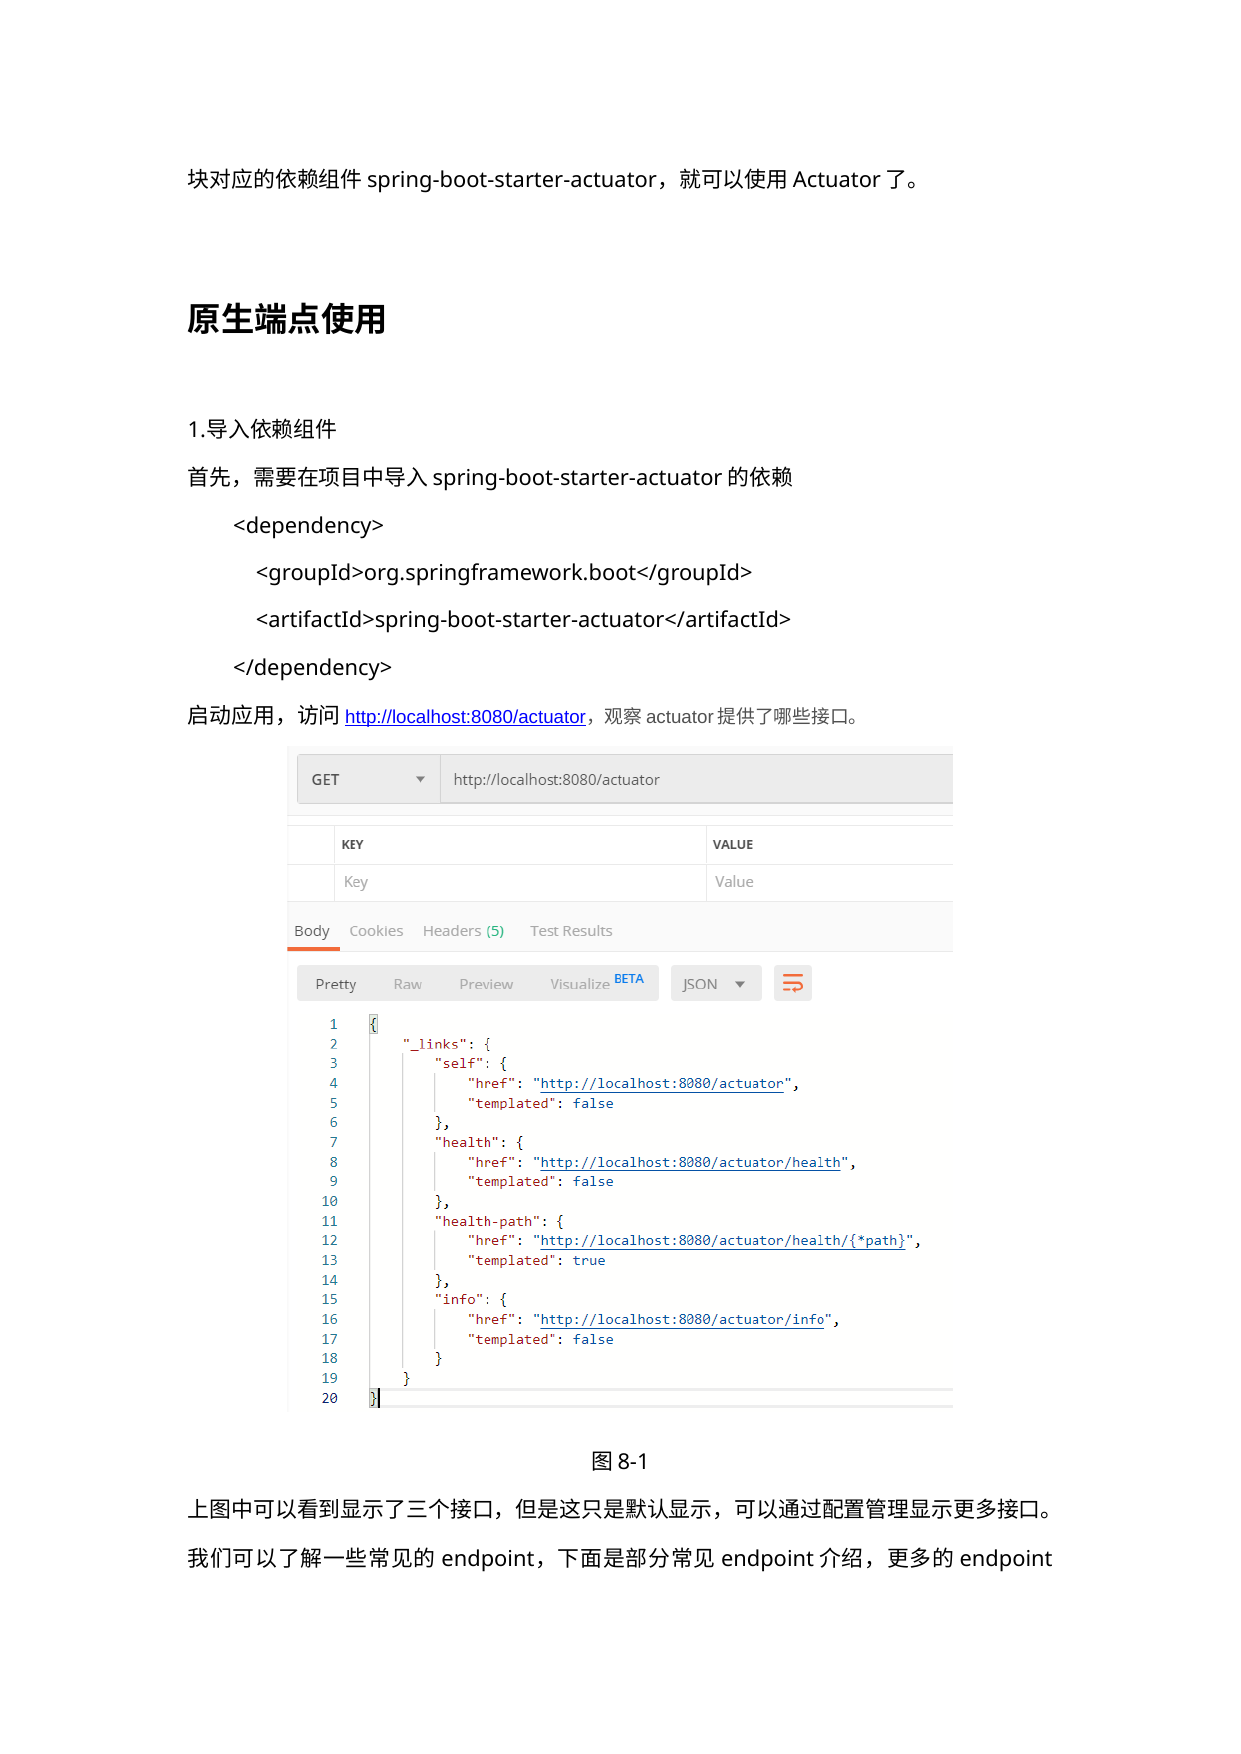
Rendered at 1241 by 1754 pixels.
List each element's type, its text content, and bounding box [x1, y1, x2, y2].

text 图8-1 [187, 1443, 1053, 1476]
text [187, 162, 1053, 194]
text 启动应用，访问http://localhost:8080/actuator，观察actuator提供了哪些接口。 [187, 698, 1053, 730]
text <groupId>org.springframework.boot</groupId> [187, 556, 1053, 588]
text 上图中可以看到显示了三个接口，但是这只是默认显示，可以通过配置管理显示更多接口。 [187, 1492, 1053, 1524]
text <artifactId>spring-boot-starter-actuator</artifactId> [187, 603, 1053, 636]
picture [287, 746, 953, 1412]
subtitle 原生端点使用 [187, 285, 1053, 350]
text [187, 1540, 1053, 1573]
text <dependency> [187, 508, 1053, 541]
text </dependency> [187, 650, 1053, 683]
text 首先，需要在项目中导入spring-boot-starter-actuator的依赖 [187, 460, 1053, 492]
text 1.导入依赖组件 [187, 412, 1053, 444]
